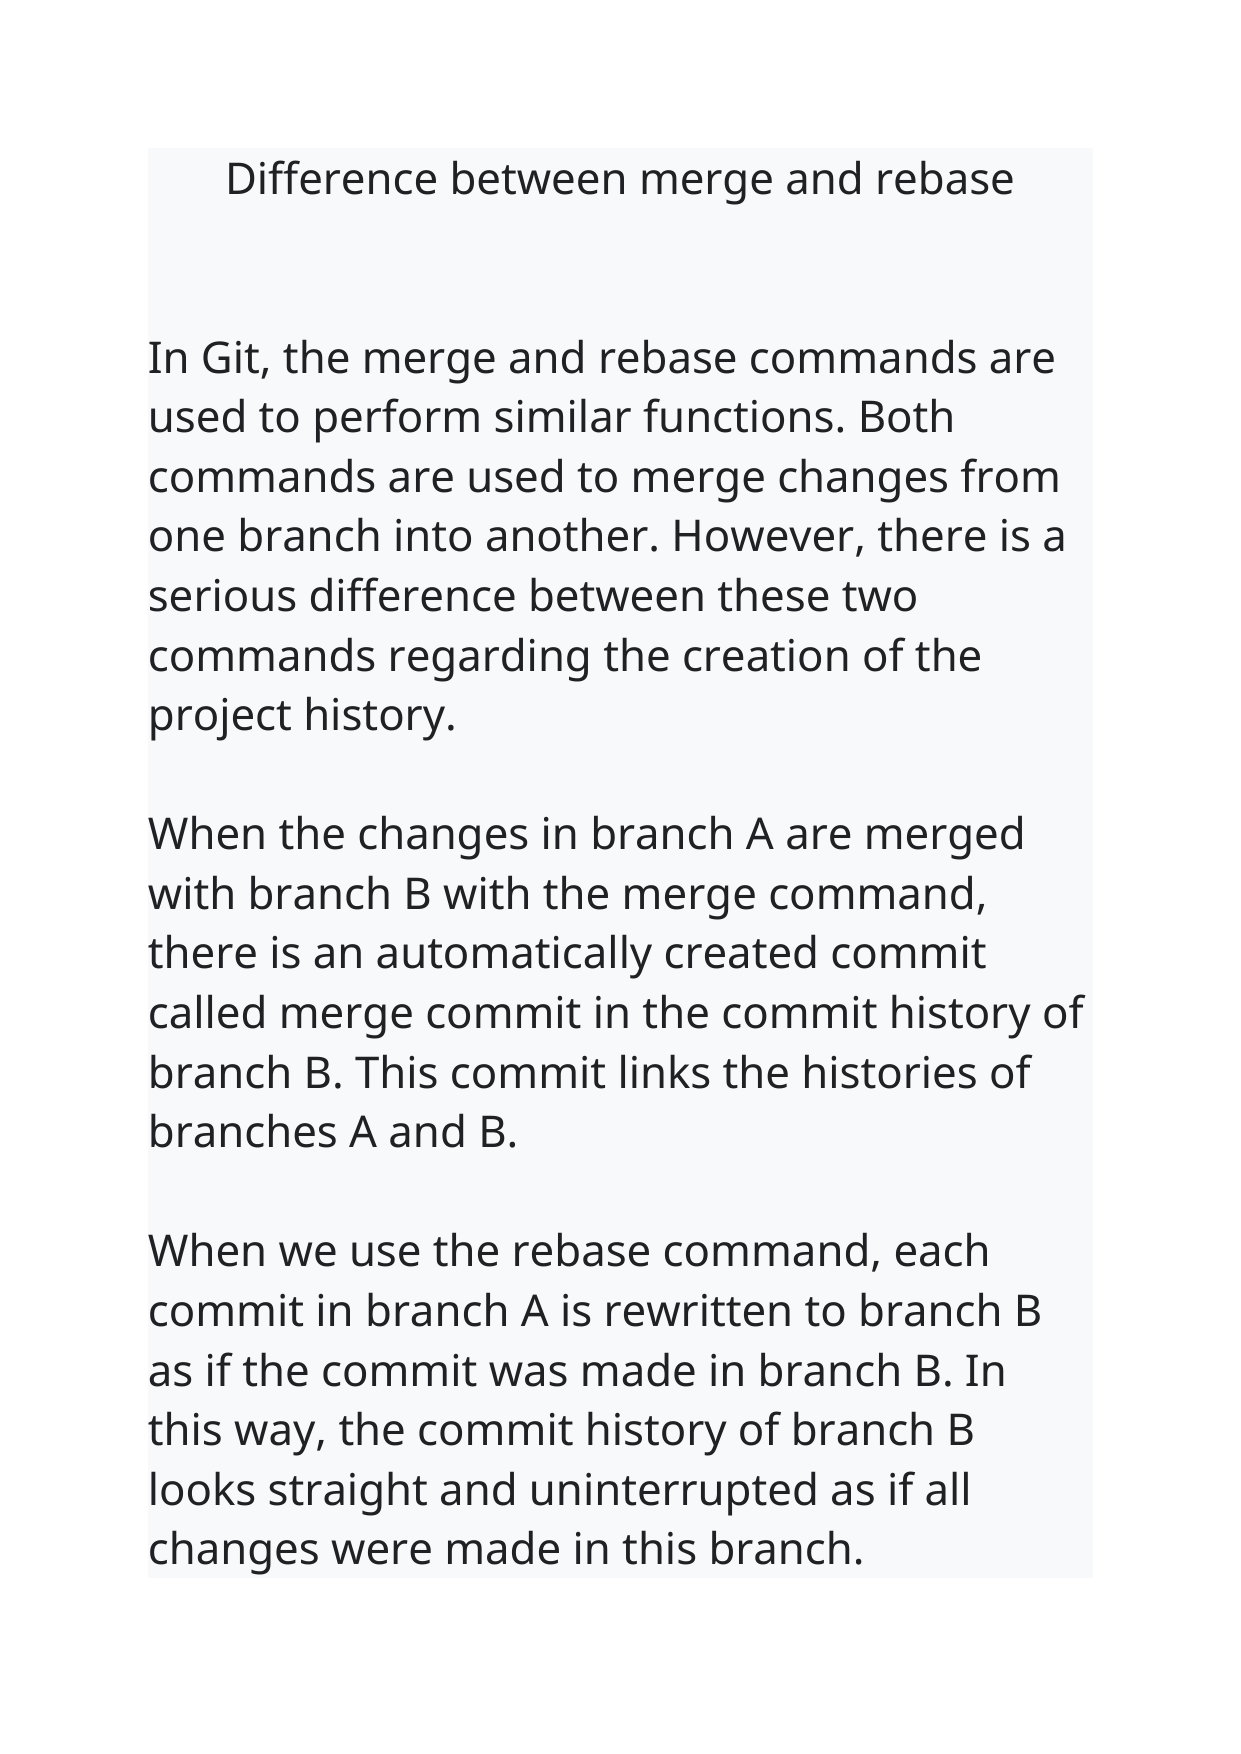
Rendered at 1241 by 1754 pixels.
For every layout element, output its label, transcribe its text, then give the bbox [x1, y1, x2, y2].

text When the changes in branch A are merged with branch B with the merge command, there is an automatically created commit called merge commit in the commit history of branch B. This commit links the histories of branches A and B. [148, 803, 1093, 1161]
text In Git, the merge and rebase commands are used to perform similar functions. Both commands are used to merge changes from one branch into another. However, there is a serious difference between these two commands regarding the creation of the project history. [148, 326, 1093, 743]
text When we use the rebase command, each commit in branch A is rewritten to branch B as if the commit was made in branch B. In this way, the commit history of branch B looks straight and uninterrupted as if all changes were made in this branch. [148, 1220, 1093, 1578]
text Difference between merge and rebase [148, 148, 1093, 207]
